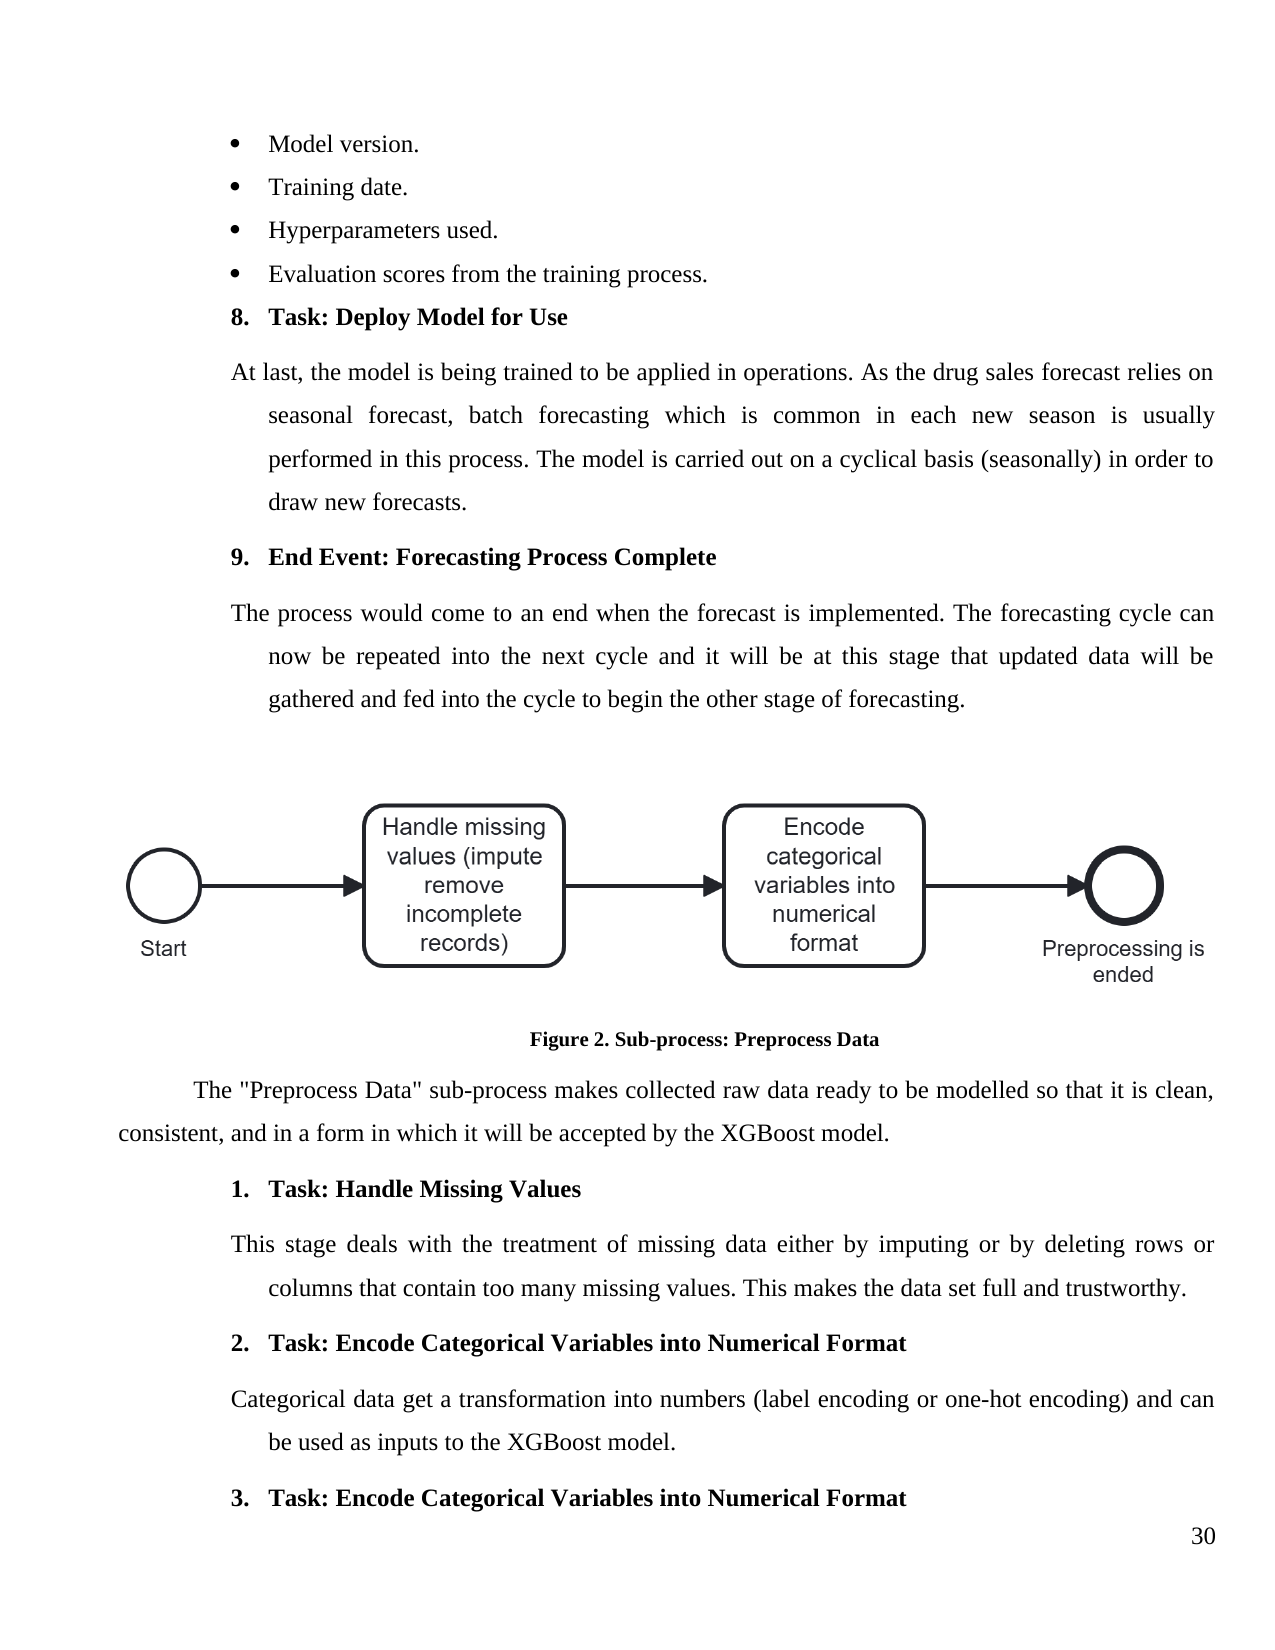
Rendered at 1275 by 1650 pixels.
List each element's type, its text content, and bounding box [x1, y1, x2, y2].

list End Event: Forecasting Process Complete [231, 542, 1216, 571]
text This stage deals with the treatment of missing data either by imputing or by deleting rows or columns that contain too many missing values. This makes the data set full and trustworthy. [231, 1229, 1216, 1301]
text The "Preprocess Data" sub-process makes collected raw data ready to be modelled so that it is clean, consistent, and in a form in which it will be accepted by the XGBoost model. [118, 1075, 1216, 1147]
text Categorical data get a transformation into numbers (label encoding or one-hot encoding) and can be used as inputs to the XGBoost model. [231, 1384, 1216, 1456]
list Model version. [231, 129, 1216, 158]
list Hyperparameters used. [231, 216, 1216, 244]
text At last, the model is being trained to be applied in operations. As the drug sales forecast relies on seasonal forecast, batch forecasting which is common in each new season is usually performed in this process. The model is carried out on a cyclical basis (seasonally) in order to draw new forecasts. [231, 357, 1216, 516]
picture [118, 795, 1216, 1000]
list Task: Encode Categorical Variables into Numerical Format [231, 1328, 1216, 1357]
list Task: Encode Categorical Variables into Numerical Format [231, 1483, 1216, 1511]
list Training date. [231, 172, 1216, 201]
list Task: Handle Missing Values [231, 1174, 1216, 1203]
text The process would come to an end when the forecast is implemented. The forecasting cycle can now be repeated into the next cycle and it will be at this stage that updated data will be gathered and fed into the cycle to begin the other stage of forecasting. [231, 598, 1216, 713]
list Evaluation scores from the training process. [231, 259, 1216, 287]
list Task: Deploy Model for Use [231, 302, 1216, 331]
